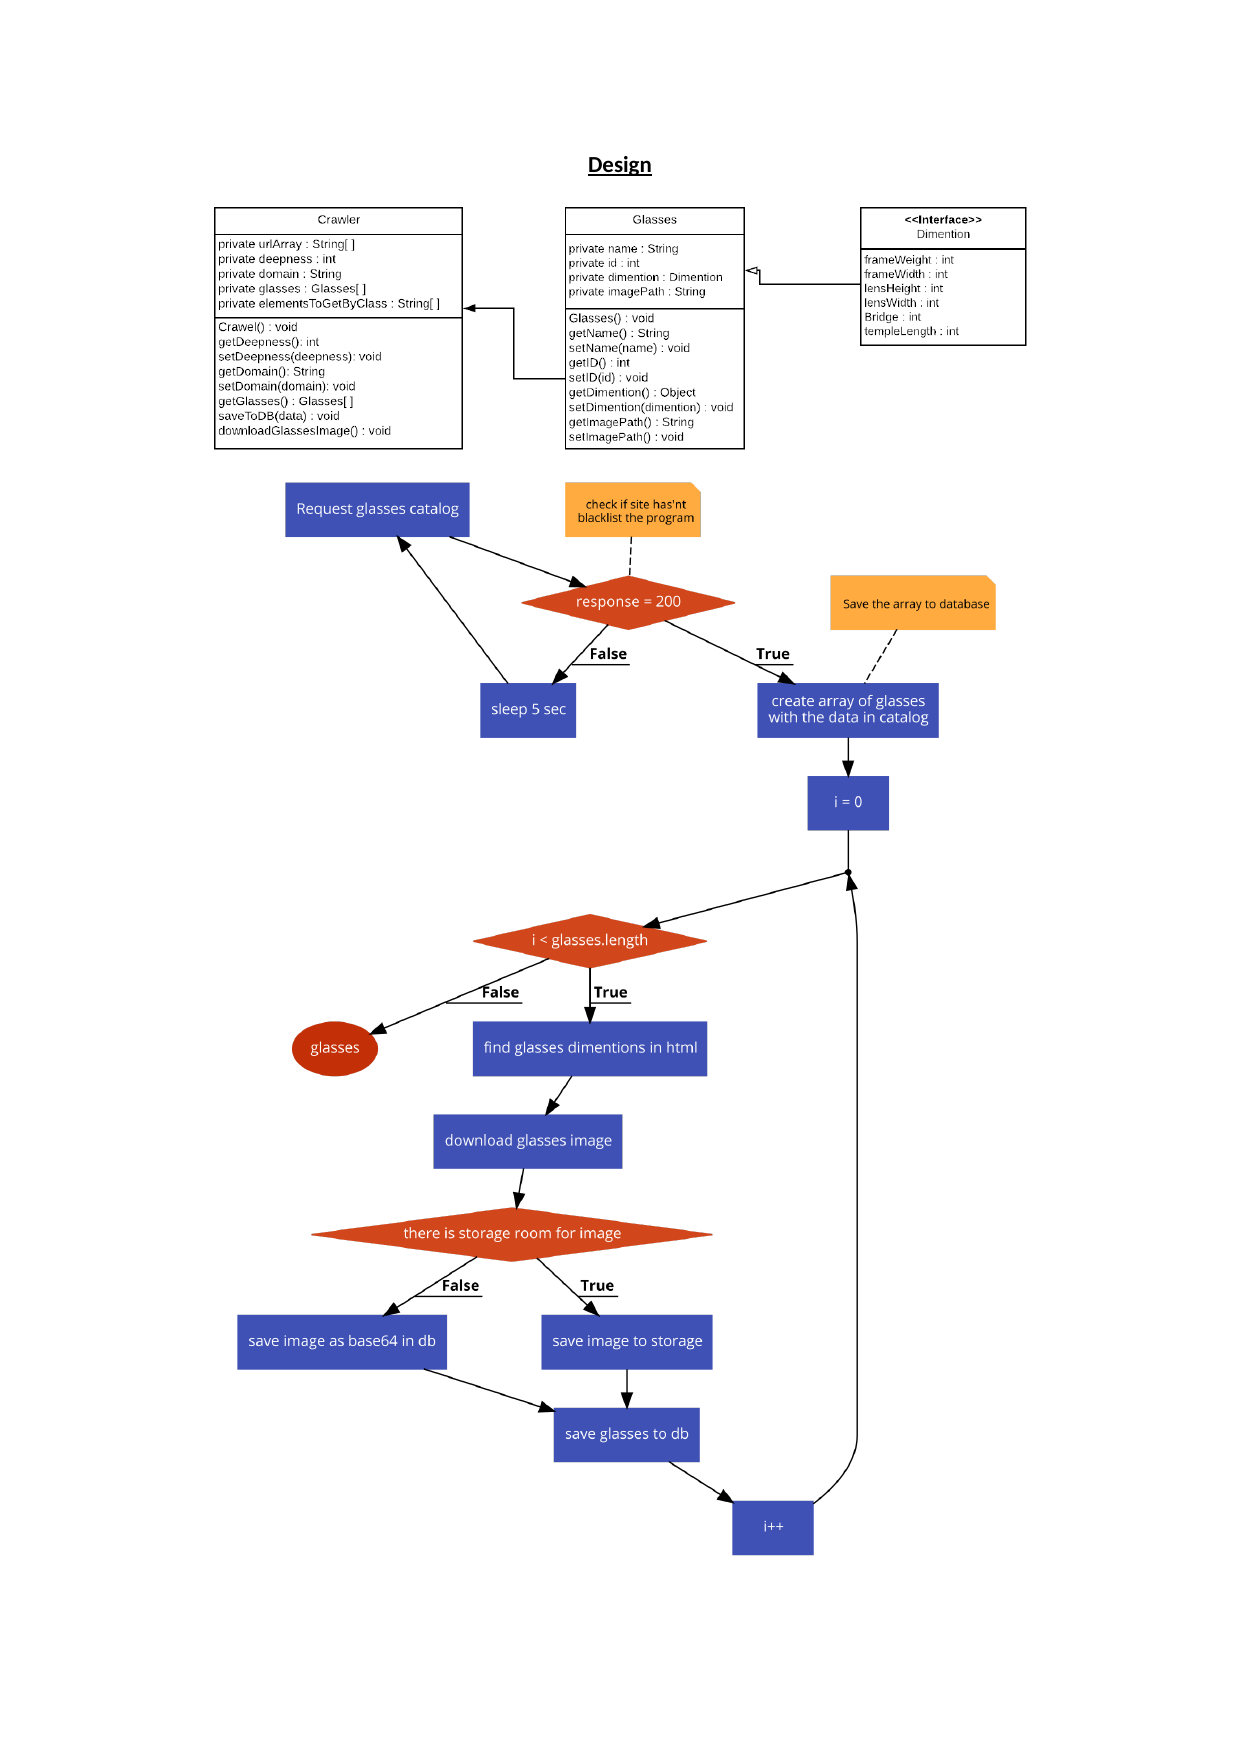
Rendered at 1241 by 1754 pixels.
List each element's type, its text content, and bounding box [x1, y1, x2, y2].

picture [232, 478, 1008, 1568]
text Design [187, 150, 1053, 180]
picture [187, 180, 1053, 476]
